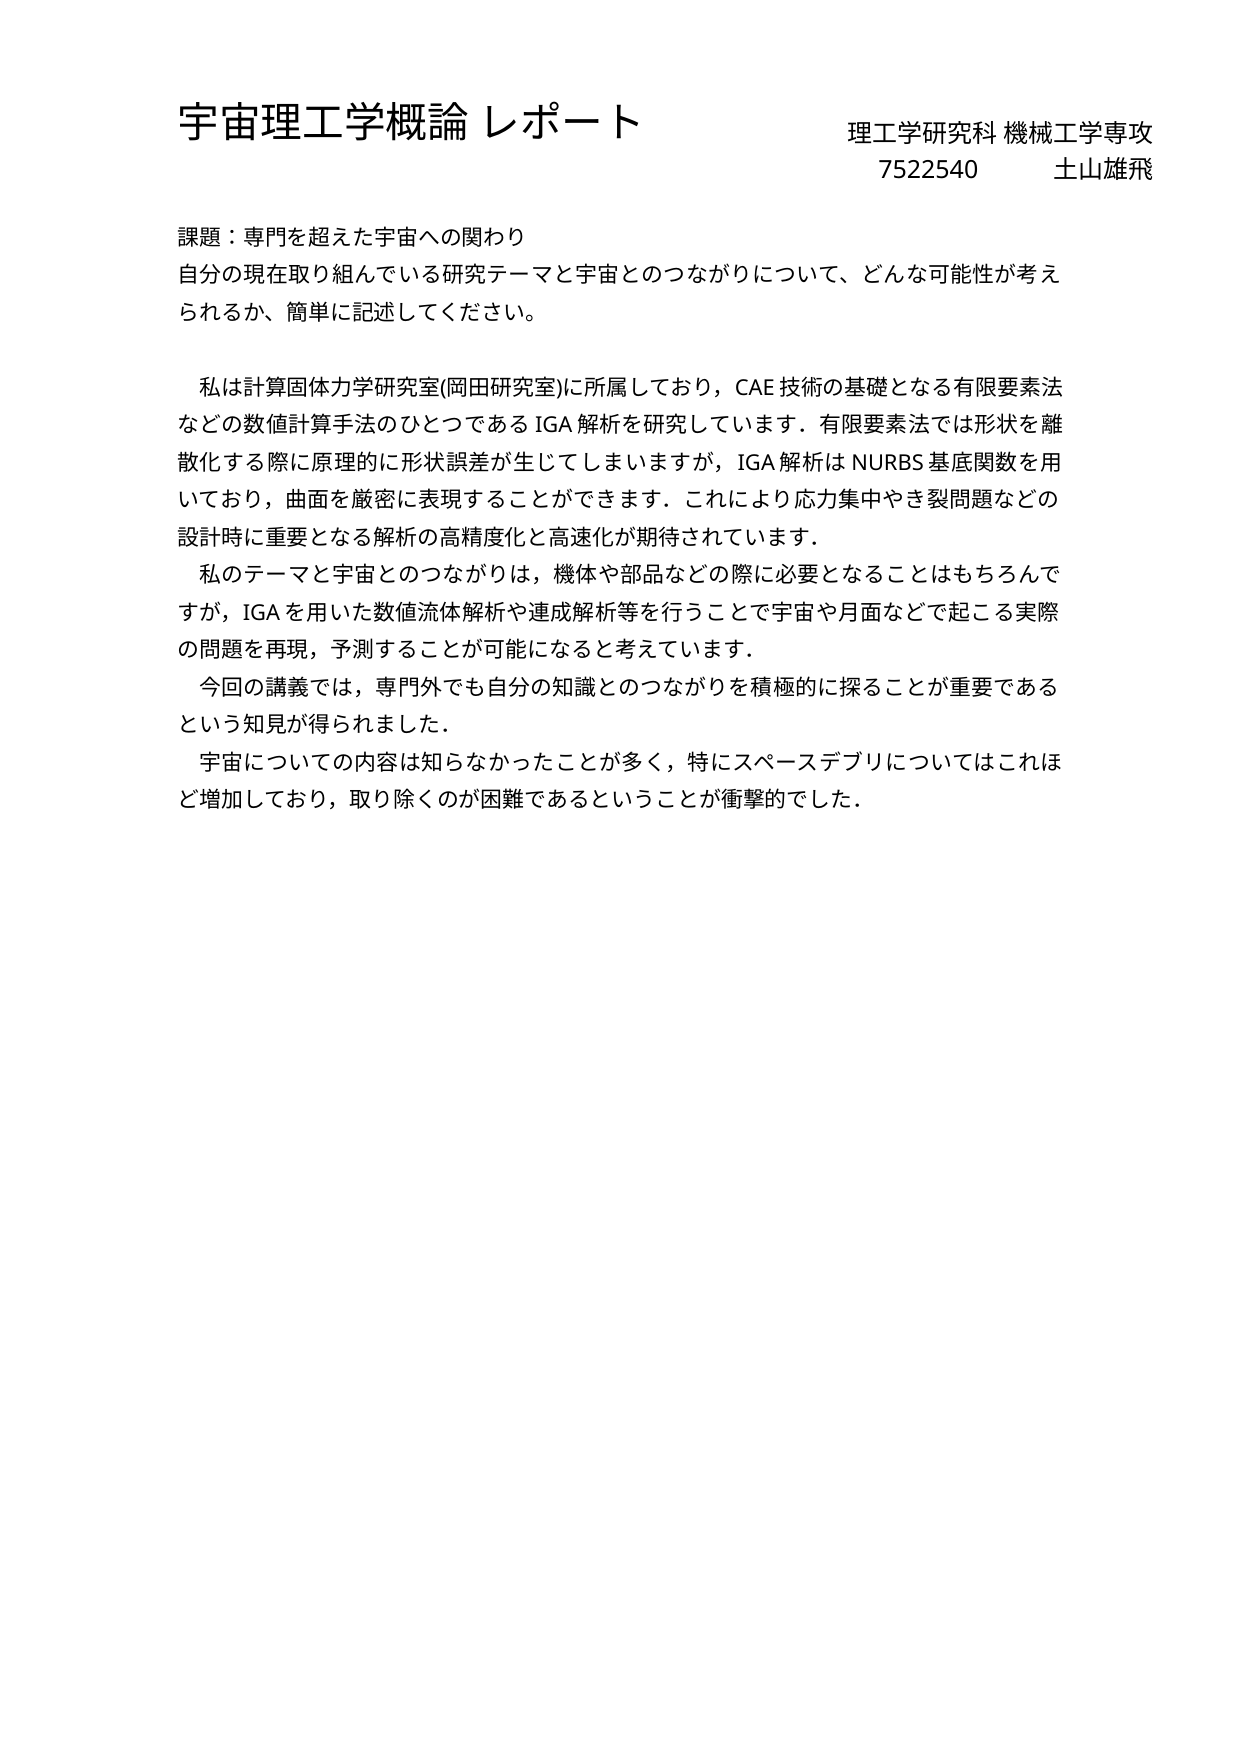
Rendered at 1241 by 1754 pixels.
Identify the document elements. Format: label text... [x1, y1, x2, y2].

text 私のテーマと宇宙とのつながりは，機体や部品などの際に必要となることはもちろんですが，IGAを用いた数値流体解析や連成解析等を行うことで宇宙や月面などで起こる実際の問題を再現，予測することが可能になると考えています． [177, 554, 1063, 667]
text 宇宙についての内容は知らなかったことが多く，特にスペースデブリについてはこれほど増加しており，取り除くのが困難であるということが衝撃的でした． [177, 742, 1063, 817]
text 私は計算固体力学研究室(岡田研究室)に所属しており，CAE技術の基礎となる有限要素法などの数値計算手法のひとつであるIGA解析を研究しています．有限要素法では形状を離散化する際に原理的に形状誤差が生じてしまいますが，IGA解析はNURBS基底関数を用いており，曲面を厳密に表現することができます．これにより応力集中やき裂問題などの設計時に重要となる解析の高精度化と高速化が期待されています． [177, 367, 1063, 554]
text 自分の現在取り組んでいる研究テーマと宇宙とのつながりについて、どんな可能性が考えられるか、簡単に記述してください。 [177, 254, 1063, 329]
text 課題：専門を超えた宇宙への関わり [177, 217, 1063, 254]
text 今回の講義では，専門外でも自分の知識とのつながりを積極的に探ることが重要であるという知見が得られました． [177, 667, 1063, 742]
